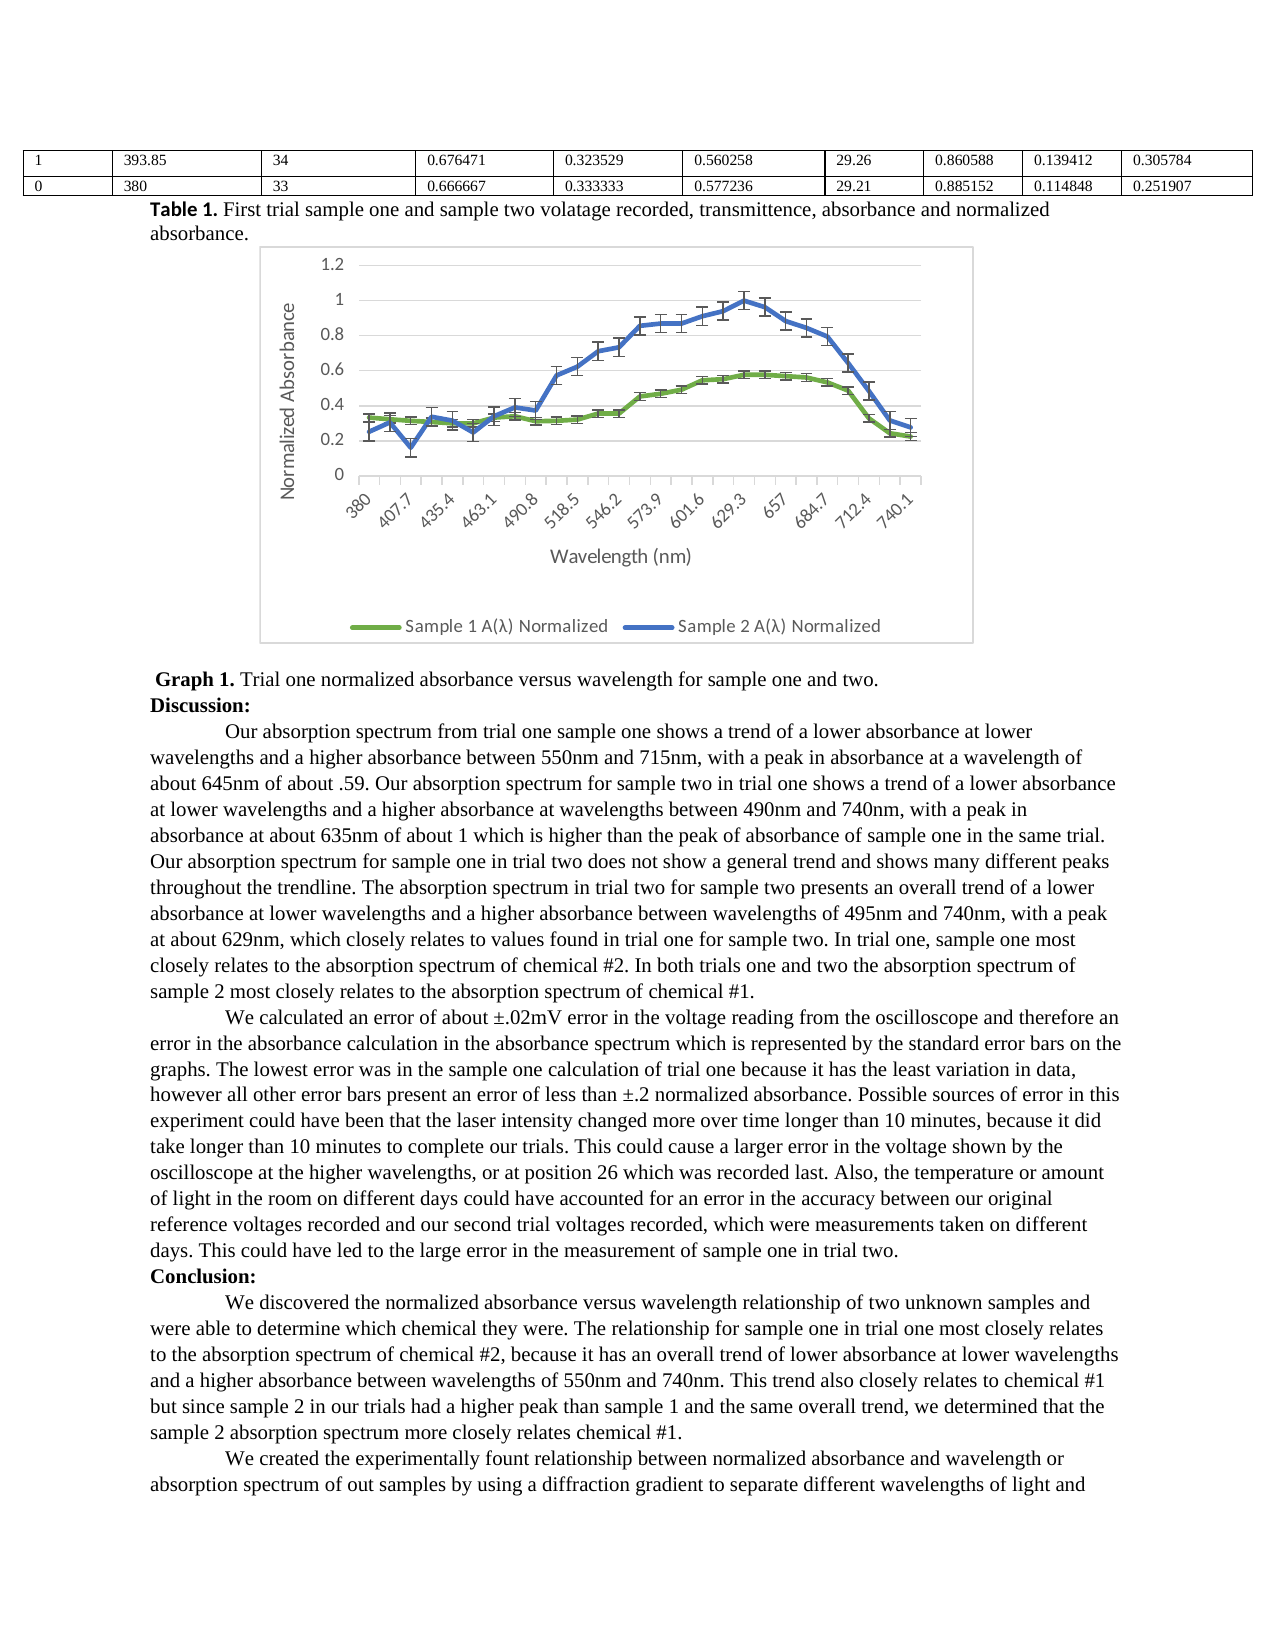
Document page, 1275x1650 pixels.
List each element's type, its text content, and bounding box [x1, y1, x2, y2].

table_cell 33 [262, 177, 415, 195]
table_cell 0 [24, 177, 112, 195]
table_cell 29.26 [826, 151, 923, 176]
text Conclusion: [150, 1264, 1125, 1288]
table_cell 0.333333 [554, 177, 682, 195]
table_cell 34 [262, 151, 415, 176]
table_cell 0.577236 [683, 177, 824, 195]
text Table 1. First trial sample one and sample two volatage recorded, transmittence, absorbance and normalized absorbance. [150, 196, 1125, 245]
table_cell 380 [113, 177, 261, 195]
text We calculated an error of about ±.02mV error in the voltage reading from the oscilloscope and therefore an error in the absorbance calculation in the absorbance spectrum which is represented by the standard error bars on the graphs. The lowest error was in the sample one calculation of trial one because it has the least variation in data, however all other error bars present an error of less than ±.2 normalized absorbance. Possible sources of error in this experiment could have been that the laser intensity changed more over time longer than 10 minutes, because it did take longer than 10 minutes to complete our trials. This could cause a larger error in the voltage shown by the oscilloscope at the higher wavelengths, or at position 26 which was recorded last. Also, the temperature or amount of light in the room on different days could have accounted for an error in the accuracy between our original reference voltages recorded and our second trial voltages recorded, which were measurements taken on different days. This could have led to the large error in the measurement of sample one in trial two. [150, 1004, 1125, 1262]
table_cell 0.885152 [924, 177, 1022, 195]
table_cell 0.305784 [1122, 151, 1252, 176]
table_cell 0.860588 [924, 151, 1022, 176]
table_cell 0.251907 [1122, 177, 1252, 195]
table_cell 0.560258 [683, 151, 824, 176]
text Discussion: [150, 693, 1125, 717]
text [150, 1446, 1125, 1496]
table_cell 0.666667 [416, 177, 553, 195]
text We discovered the normalized absorbance versus wavelength relationship of two unknown samples and were able to determine which chemical they were. The relationship for sample one in trial one most closely relates to the absorption spectrum of chemical #2, because it has an overall trend of lower absorbance at lower wavelengths and a higher absorbance between wavelengths of 550nm and 740nm. This trend also closely relates to chemical #1 but since sample 2 in our trials had a higher peak than sample 1 and the same overall trend, we determined that the sample 2 absorption spectrum more closely relates chemical #1. [150, 1290, 1125, 1444]
table_cell 1 [24, 151, 112, 176]
table_cell 393.85 [113, 151, 261, 176]
table_cell 0.139412 [1023, 151, 1121, 176]
table_cell 0.323529 [554, 151, 682, 176]
table_cell 29.21 [826, 177, 923, 195]
text Graph 1. Trial one normalized absorbance versus wavelength for sample one and two. [150, 667, 1125, 691]
table_cell 0.676471 [416, 151, 553, 176]
text Our absorption spectrum from trial one sample one shows a trend of a lower absorbance at lower wavelengths and a higher absorbance between 550nm and 715nm, with a peak in absorbance at a wavelength of about 645nm of about .59. Our absorption spectrum for sample two in trial one shows a trend of a lower absorbance at lower wavelengths and a higher absorbance at wavelengths between 490nm and 740nm, with a peak in absorbance at about 635nm of about 1 which is higher than the peak of absorbance of sample one in the same trial. Our absorption spectrum for sample one in trial two does not show a general trend and shows many different peaks throughout the trendline. The absorption spectrum in trial two for sample two presents an overall trend of a lower absorbance at lower wavelengths and a higher absorbance between wavelengths of 495nm and 740nm, with a peak at about 629nm, which closely relates to values found in trial one for sample two. In trial one, sample one most closely relates to the absorption spectrum of chemical #2. In both trials one and two the absorption spectrum of sample 2 most closely relates to the absorption spectrum of chemical #1. [150, 719, 1125, 1003]
table_cell 0.114848 [1023, 177, 1121, 195]
